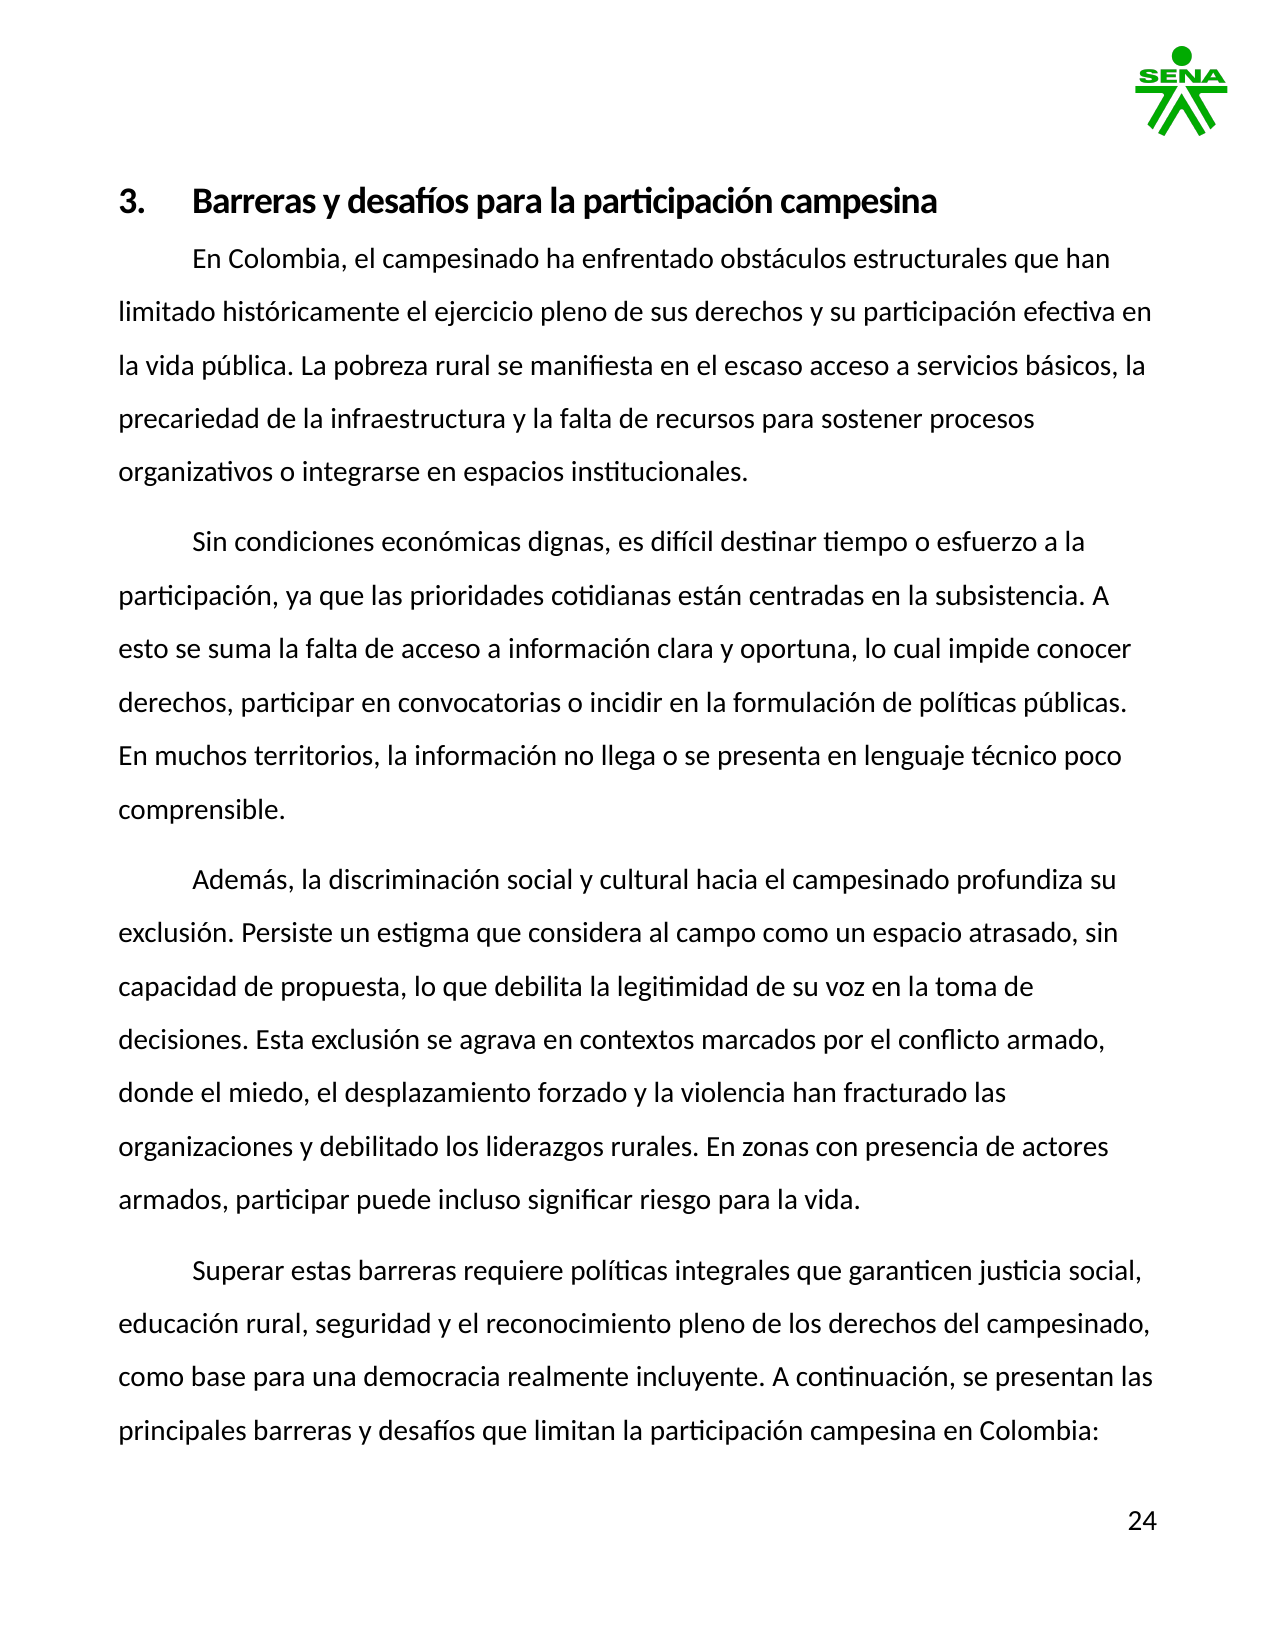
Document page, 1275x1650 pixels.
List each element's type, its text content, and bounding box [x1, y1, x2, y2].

text Además, la discriminación social y cultural hacia el campesinado profundiza su exclusión. Persiste un estigma que considera al campo como un espacio atrasado, sin capacidad de propuesta, lo que debilita la legitimidad de su voz en la toma de decisiones. Esta exclusión se agrava en contextos marcados por el conflicto armado, donde el miedo, el desplazamiento forzado y la violencia han fracturado las organizaciones y debilitado los liderazgos rurales. En zonas con presencia de actores armados, participar puede incluso significar riesgo para la vida. [118, 861, 1157, 1217]
subtitle Barreras y desafíos para la participación campesina [118, 177, 1157, 223]
text Sin condiciones económicas dignas, es difícil destinar tiempo o esfuerzo a la participación, ya que las prioridades cotidianas están centradas en la subsistencia. A esto se suma la falta de acceso a información clara y oportuna, lo cual impide conocer derechos, participar en convocatorias o incidir en la formulación de políticas públicas. En muchos territorios, la información no llega o se presenta en lenguaje técnico poco comprensible. [118, 523, 1157, 826]
text En Colombia, el campesinado ha enfrentado obstáculos estructurales que han limitado históricamente el ejercicio pleno de sus derechos y su participación efectiva en la vida pública. La pobreza rural se manifiesta en el escaso acceso a servicios básicos, la precariedad de la infraestructura y la falta de recursos para sostener procesos organizativos o integrarse en espacios institucionales. [118, 240, 1157, 489]
picture [1135, 46, 1228, 136]
text Superar estas barreras requiere políticas integrales que garanticen justicia social, educación rural, seguridad y el reconocimiento pleno de los derechos del campesinado, como base para una democracia realmente incluyente. A continuación, se presentan las principales barreras y desafíos que limitan la participación campesina en Colombia: [118, 1252, 1157, 1447]
